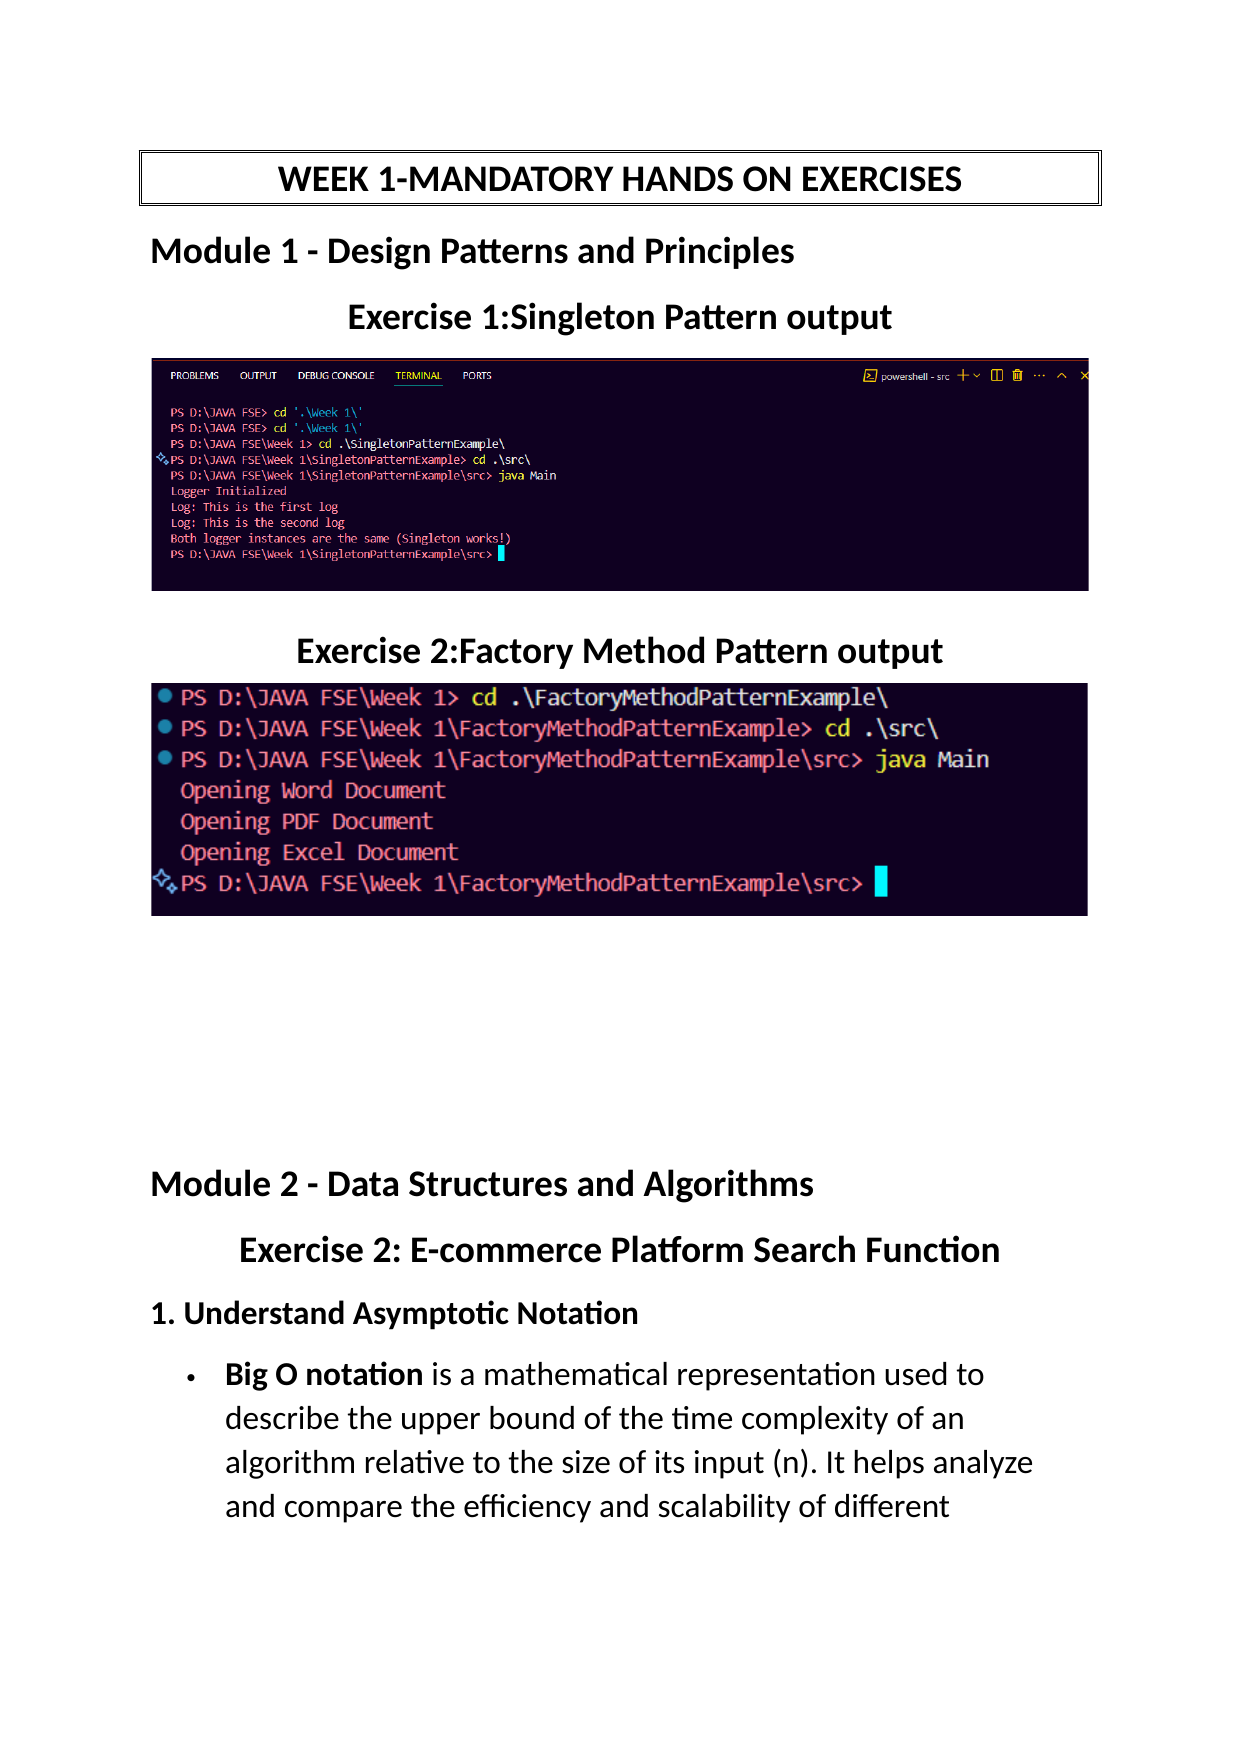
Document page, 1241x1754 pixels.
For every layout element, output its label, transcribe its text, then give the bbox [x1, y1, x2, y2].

text Exercise 1:Singleton Pattern output [150, 293, 1090, 338]
text WEEK 1-MANDATORY HANDS ON EXERCISES [142, 153, 1098, 203]
text Module 1 - Design Patterns and Principles [150, 227, 1090, 272]
text 1. Understand Asymptotic Notation [150, 1292, 1090, 1333]
text Exercise 2: E-commerce Platform Search Function [150, 1226, 1090, 1272]
picture [151, 358, 1088, 590]
text Module 2 - Data Structures and Algorithms [150, 1160, 1090, 1206]
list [187, 1353, 1090, 1525]
picture [150, 683, 1087, 915]
